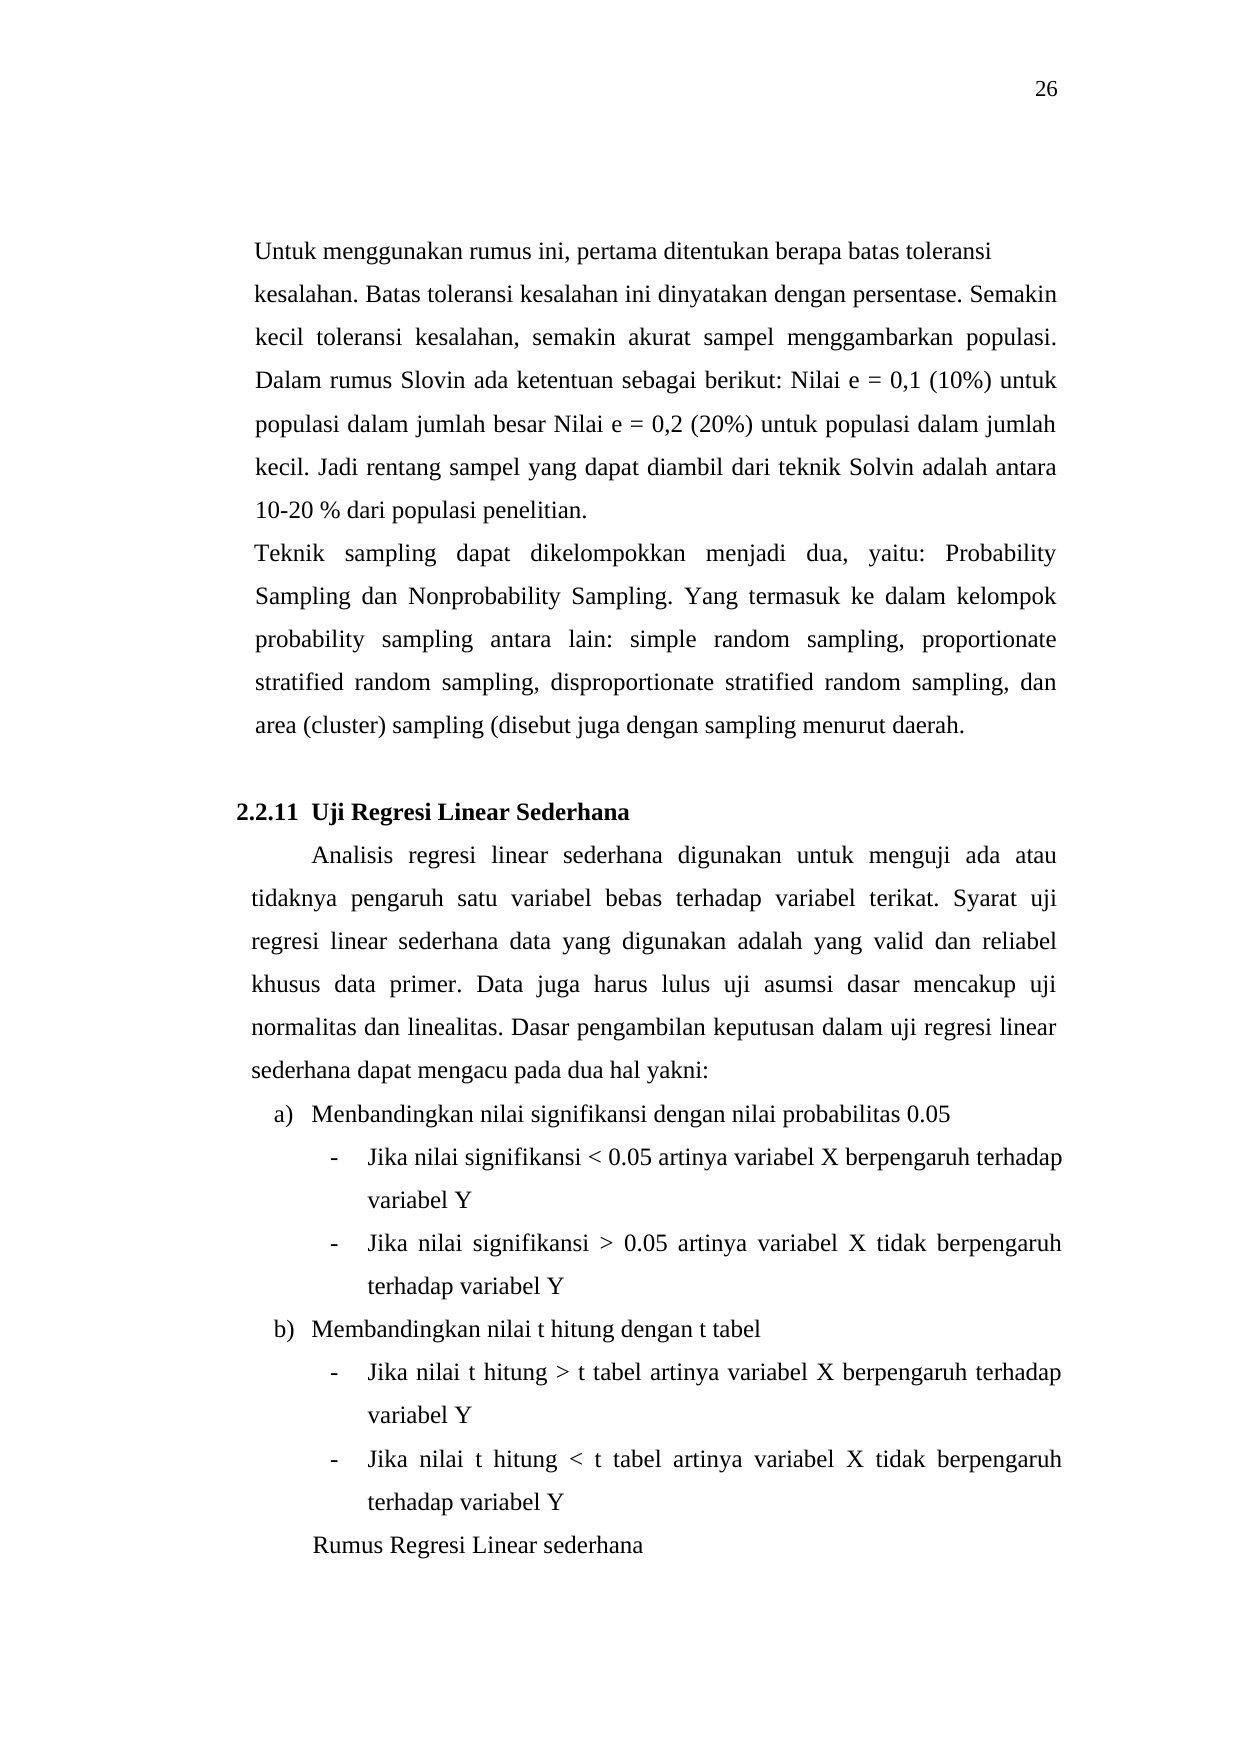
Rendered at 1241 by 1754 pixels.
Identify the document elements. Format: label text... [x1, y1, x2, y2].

list Menbandingkan nilai signifikansi dengan nilai probabilitas 0.05 [274, 1099, 1063, 1127]
list Jika nilai signifikansi < 0.05 artinya variabel X berpengaruh terhadap variabel Y [330, 1142, 1063, 1214]
list kesalahan. Batas toleransi kesalahan ini dinyatakan dengan persentase. Semakin kecil toleransi kesalahan, semakin akurat sampel menggambarkan populasi. Dalam rumus Slovin ada ketentuan sebagai berikut: Nilai e = 0,1 (10%) untuk populasi dalam jumlah besar Nilai e = 0,2 (20%) untuk populasi dalam jumlah kecil. Jadi rentang sampel yang dapat diambil dari teknik Solvin adalah antara 10-20 % dari populasi penelitian. [254, 279, 1057, 524]
list Jika nilai signifikansi > 0.05 artinya variabel X tidak berpengaruh terhadap variabel Y [330, 1228, 1063, 1300]
list Membandingkan nilai t hitung dengan t tabel [274, 1314, 1063, 1343]
list Teknik sampling dapat dikelompokkan menjadi dua, yaitu: Probability Sampling dan Nonprobability Sampling. Yang termasuk ke dalam kelompok probability sampling antara lain: simple random sampling, proportionate stratified random sampling, disproportionate stratified random sampling, dan area (cluster) sampling (disebut juga dengan sampling menurut daerah. [254, 538, 1057, 739]
list Jika nilai t hitung < t tabel artinya variabel X tidak berpengaruh terhadap variabel Y [330, 1444, 1063, 1516]
list Uji Regresi Linear Sederhana [236, 797, 1063, 826]
text Rumus Regresi Linear sederhana [237, 1530, 1057, 1559]
list Jika nilai t hitung > t tabel artinya variabel X berpengaruh terhadap variabel Y [330, 1357, 1063, 1429]
list Untuk menggunakan rumus ini, pertama ditentukan berapa batas toleransi [254, 236, 1057, 265]
text Analisis regresi linear sederhana digunakan untuk menguji ada atau tidaknya pengaruh satu variabel bebas terhadap variabel terikat. Syarat uji regresi linear sederhana data yang digunakan adalah yang valid dan reliabel khusus data primer. Data juga harus lulus uji asumsi dasar mencakup uji normalitas dan linealitas. Dasar pengambilan keputusan dalam uji regresi linear sederhana dapat mengacu pada dua hal yakni: [251, 840, 1057, 1084]
